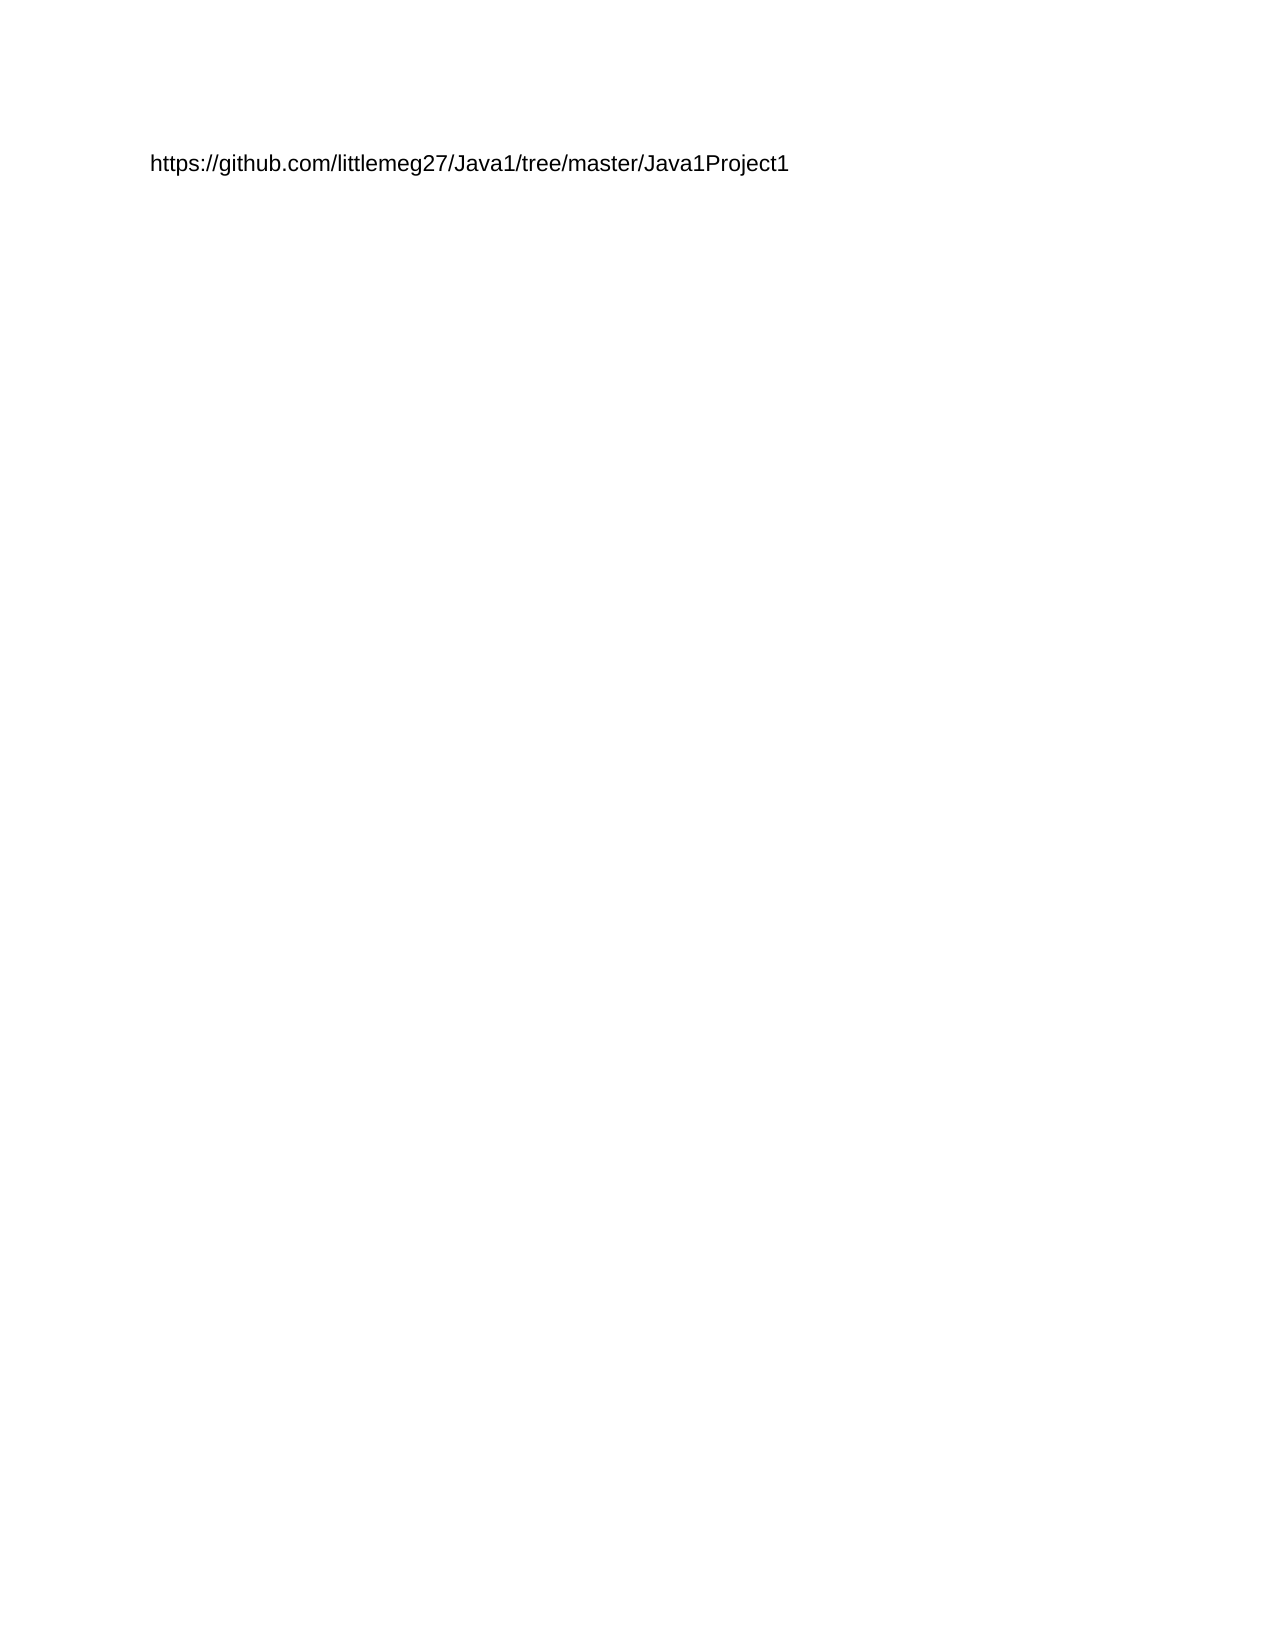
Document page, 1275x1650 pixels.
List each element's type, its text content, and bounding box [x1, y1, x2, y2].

text https://github.com/littlemeg27/Java1/tree/master/Java1Project1 [150, 150, 1125, 176]
